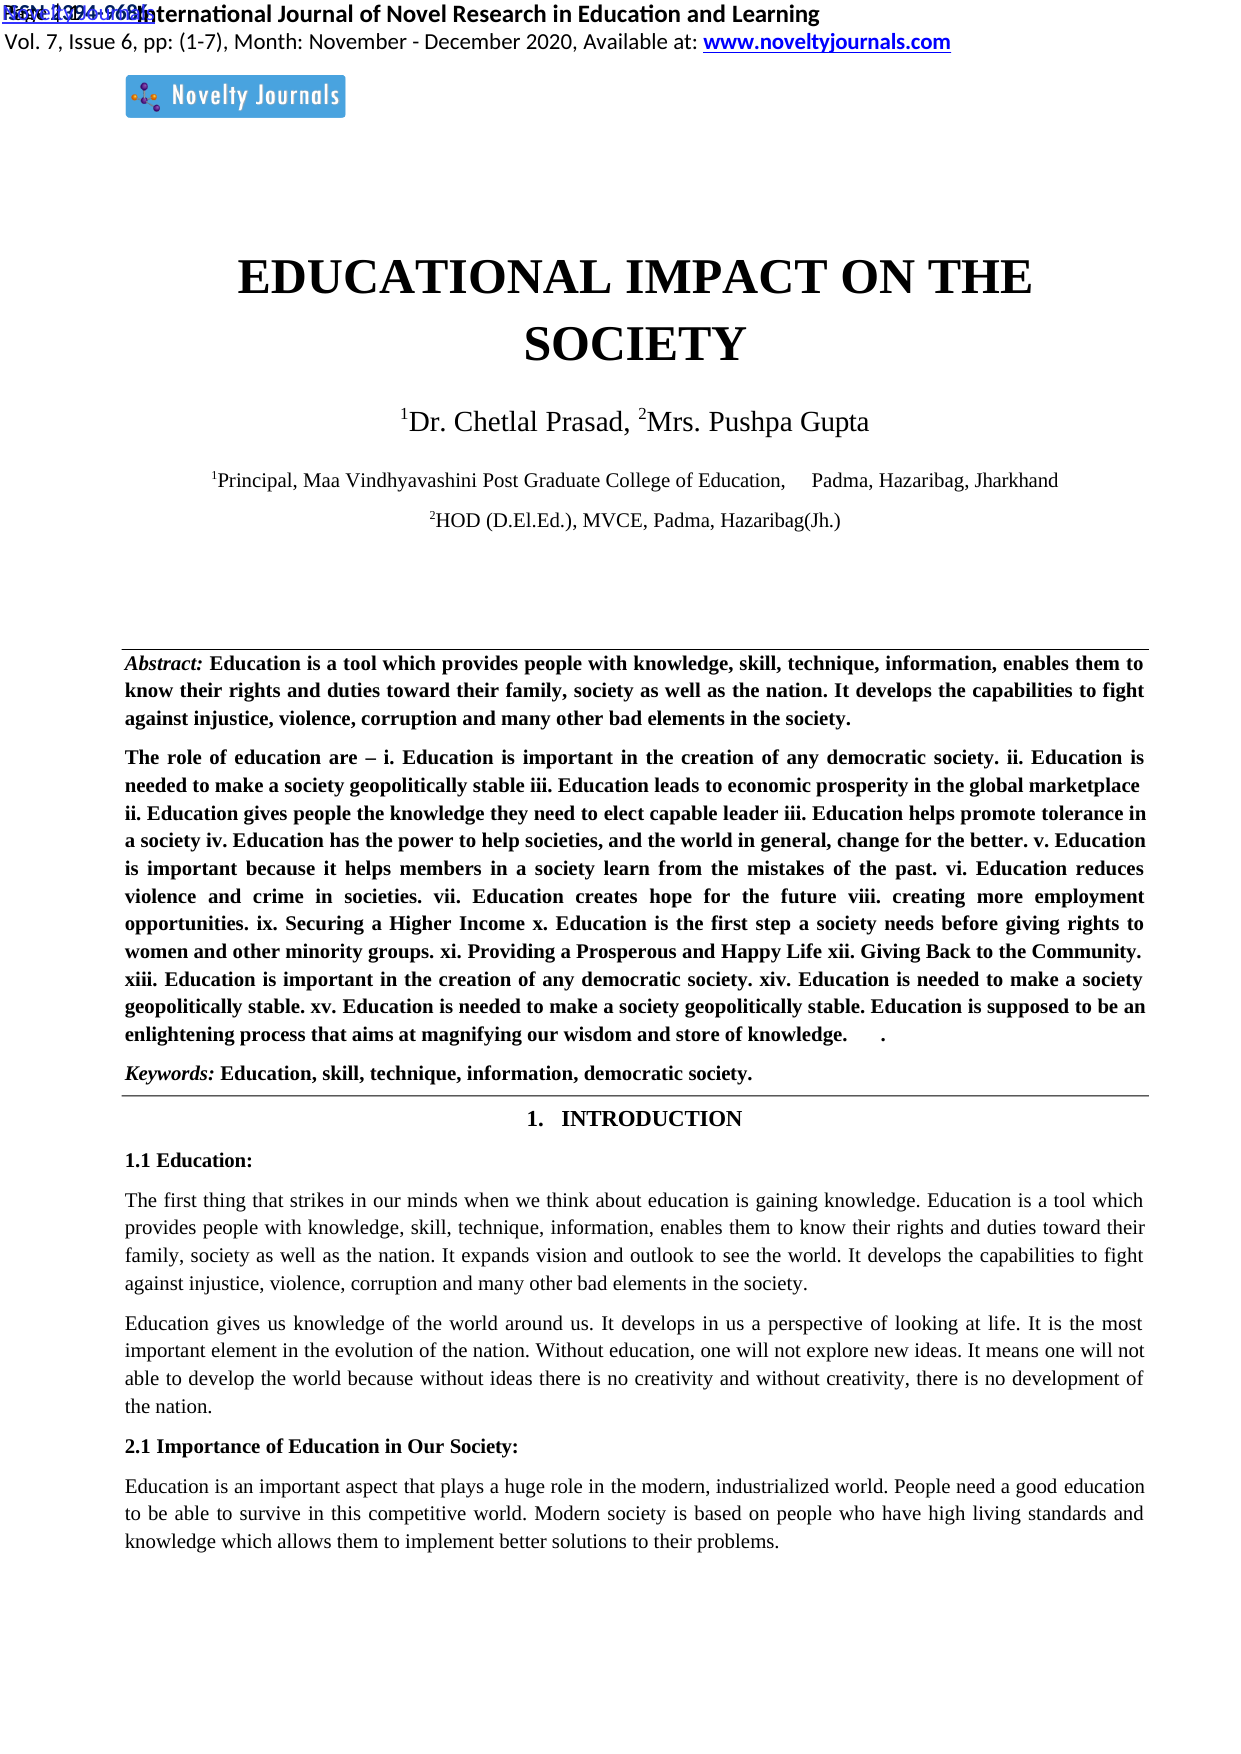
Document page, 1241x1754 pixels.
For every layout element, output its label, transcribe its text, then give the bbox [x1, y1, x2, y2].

text Keywords: Education, skill, technique, information, democratic society. [124, 1061, 1152, 1085]
text Education is an important aspect that plays a huge role in the modern, industrialized world. People need a good education to be able to survive in this competitive world. Modern society is based on people who have high living standards and knowledge which allows them to implement better solutions to their problems. [124, 1474, 1145, 1553]
subtitle INTRODUCTION [526, 1105, 1152, 1131]
text xiii. Education is important in the creation of any democratic society. xiv. Education is needed to make a society geopolitically stable. xv. Education is needed to make a society geopolitically stable. Education is supposed to be an enlightening process that aims at magnifying our wisdom and store of knowledge. . [124, 966, 1145, 1046]
text Education gives us knowledge of the world around us. It develops in us a perspective of looking at life. It is the most important element in the evolution of the nation. Without education, one will not explore new ideas. It means one will not able to develop the world because without ideas there is no creativity and without creativity, there is no development of the nation. [124, 1311, 1145, 1418]
text 2HOD (D.El.Ed.), MVCE, Padma, Hazaribag(Jh.) [118, 508, 1152, 532]
text 1Dr. Chetlal Prasad, 2Mrs. Pushpa Gupta [129, 404, 1140, 438]
title EDUCATIONAL IMPACT ON THE SOCIETY [129, 247, 1141, 371]
text 1Principal, Maa Vindhyavashini Post Graduate College of Education, Padma, Hazaribag, Jharkhand [118, 468, 1152, 492]
subtitle Education: [124, 1148, 1152, 1172]
text The first thing that strikes in our minds when we think about education is gaining knowledge. Education is a tool which provides people with knowledge, skill, technique, information, enables them to know their rights and duties toward their family, society as well as the nation. It expands vision and outlook to see the world. It develops the capabilities to fight against injustice, violence, corruption and many other bad elements in the society. [124, 1188, 1146, 1294]
picture [125, 75, 346, 118]
text ii. Education gives people the knowledge they need to elect capable leader iii. Education helps promote tolerance in a society iv. Education has the power to help societies, and the world in general, change for the better. v. Education is important because it helps members in a society learn from the mistakes of the past. vi. Education reduces violence and crime in societies. vii. Education creates hope for the future viii. creating more employment opportunities. ix. Securing a Higher Income x. Education is the first step a society needs before giving rights to women and other minority groups. xi. Providing a Prosperous and Happy Life xii. Giving Back to the Community. [124, 801, 1146, 963]
text Abstract: Education is a tool which provides people with knowledge, skill, technique, information, enables them to know their rights and duties toward their family, society as well as the nation. It develops the capabilities to fight against injustice, violence, corruption and many other bad elements in the society. [124, 650, 1146, 730]
text The role of education are – i. Education is important in the creation of any democratic society. ii. Education is needed to make a society geopolitically stable iii. Education leads to economic prosperity in the global marketplace [124, 745, 1147, 797]
subtitle Importance of Education in Our Society: [124, 1434, 1152, 1458]
